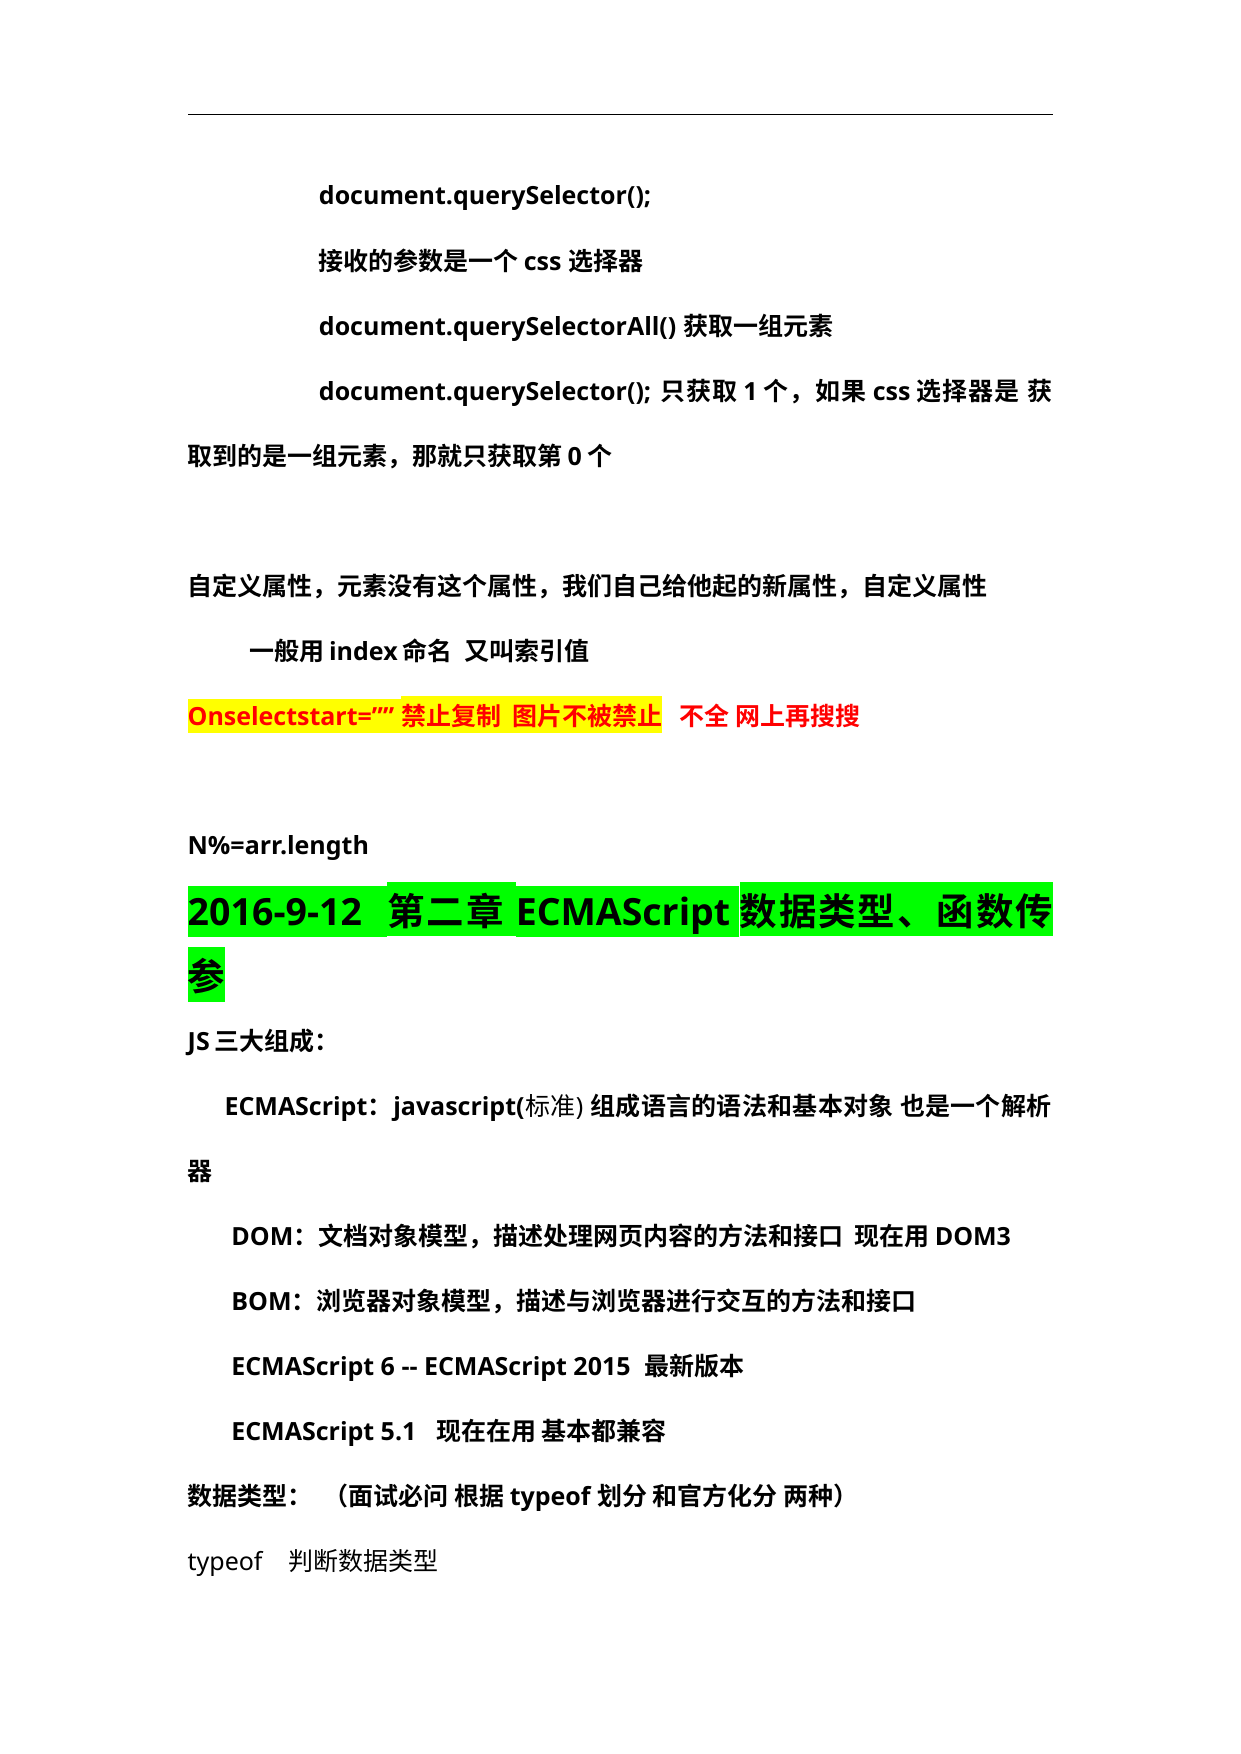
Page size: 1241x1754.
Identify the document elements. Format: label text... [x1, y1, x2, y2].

text 接收的参数是一个css 选择器 [187, 227, 1053, 292]
text ECMAScript 5.1 现在在用 基本都兼容 [187, 1397, 1053, 1462]
text typeof 判断数据类型 [187, 1527, 1053, 1592]
text document.querySelector(); [187, 162, 1053, 227]
text BOM：浏览器对象模型，描述与浏览器进行交互的方法和接口 [187, 1267, 1053, 1332]
text ECMAScript：javascript(标准) 组成语言的语法和基本对象 也是一个解析器 [187, 1072, 1053, 1202]
text DOM：文档对象模型，描述处理网页内容的方法和接口 现在用DOM3 [187, 1202, 1053, 1267]
text Onselectstart=”” 禁止复制 图片不被禁止 不全 网上再搜搜 [187, 682, 1053, 747]
text 数据类型： （面试必问 根据typeof 划分 和官方化分 两种） [187, 1462, 1053, 1527]
text document.querySelector(); 只获取1个，如果css选择器是 获取到的是一组元素，那就只获取第0个 [187, 357, 1053, 487]
text 自定义属性，元素没有这个属性，我们自己给他起的新属性，自定义属性 [187, 552, 1053, 617]
text N%=arr.length [187, 812, 1053, 877]
text ECMAScript 6 -- ECMAScript 2015 最新版本 [187, 1332, 1053, 1397]
text document.querySelectorAll() 获取一组元素 [187, 292, 1053, 357]
text 2016-9-12 第二章 ECMAScript数据类型、函数传参 [187, 877, 1053, 1007]
text JS三大组成： [187, 1007, 1053, 1072]
text 一般用index命名 又叫索引值 [187, 617, 1053, 682]
